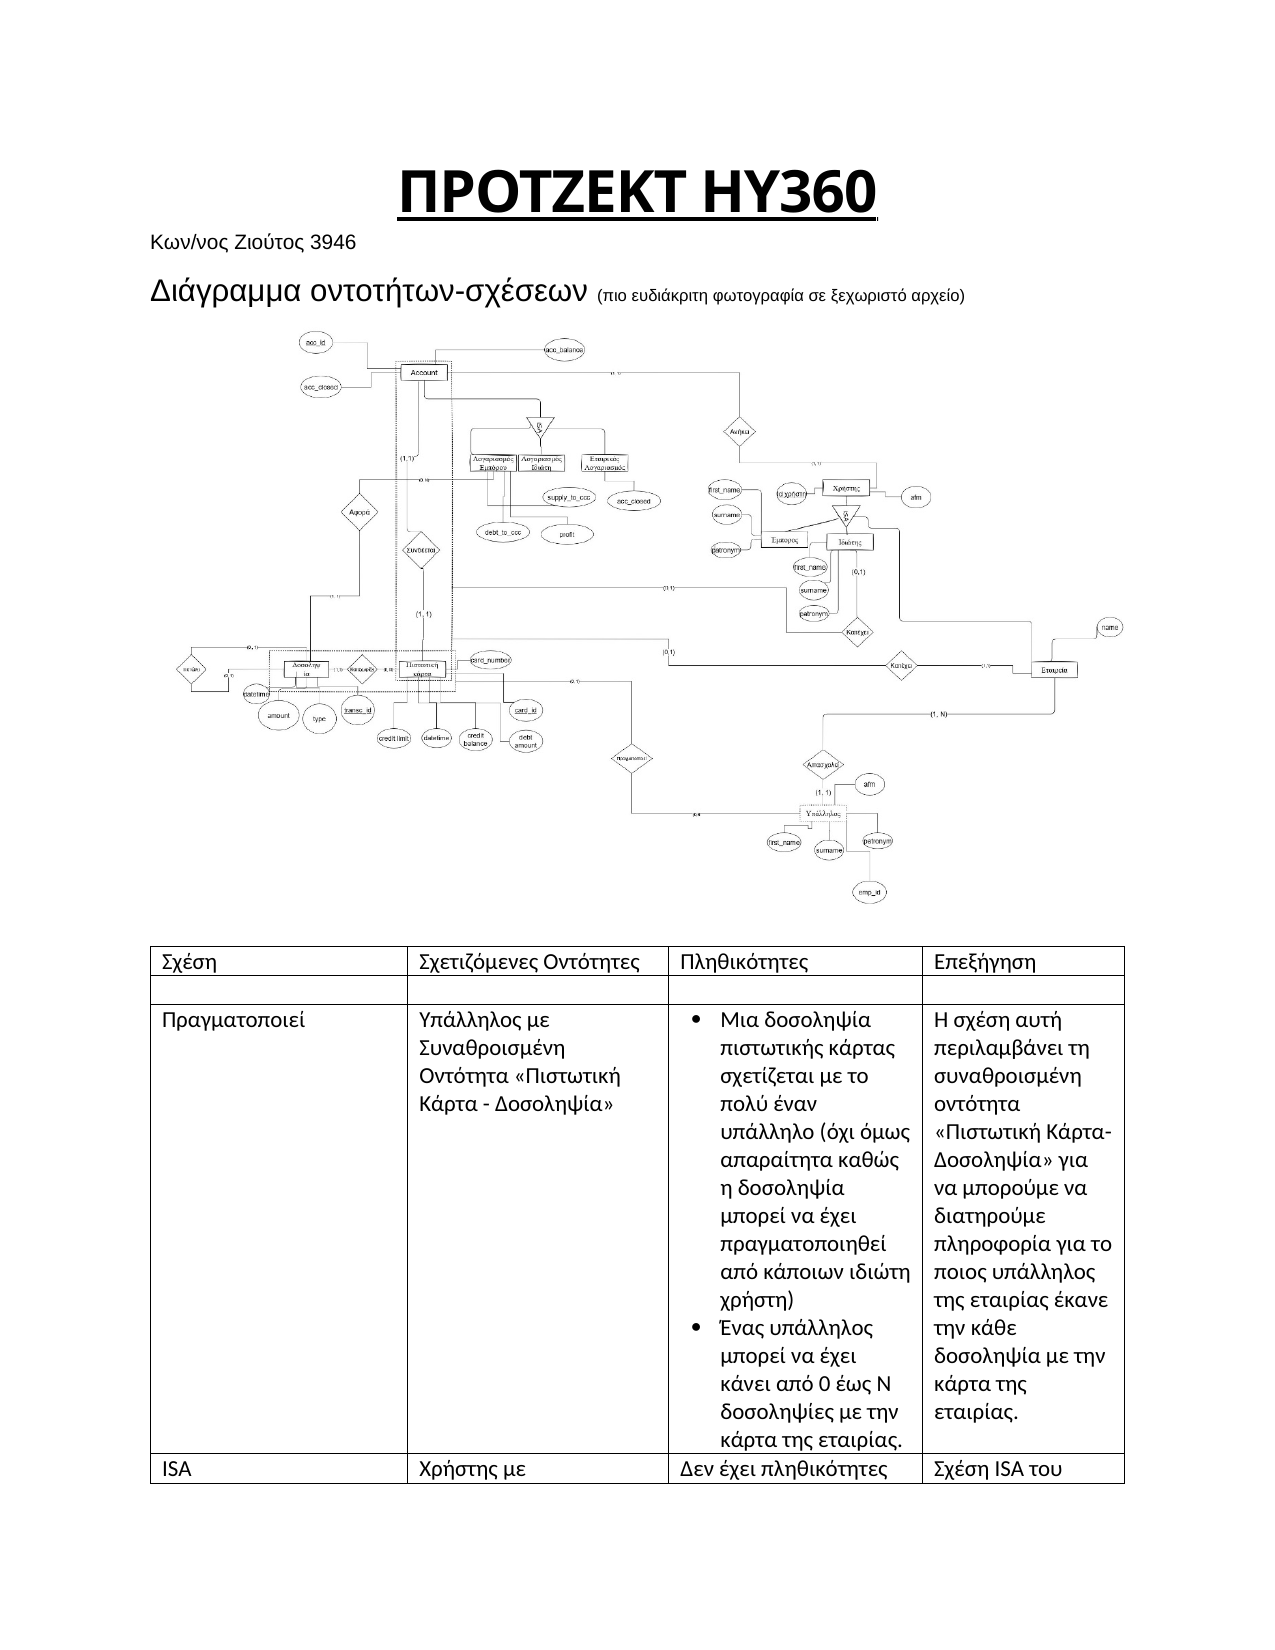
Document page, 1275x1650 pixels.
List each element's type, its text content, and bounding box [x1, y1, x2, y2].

table_header Σχέση [151, 947, 407, 975]
table_header Επεξήγηση [923, 947, 1124, 975]
table_cell [923, 976, 1124, 1004]
table_cell [669, 976, 922, 1004]
text Διάγραμμα οντοτήτων-σχέσεων (πιο ευδιάκριτη φωτογραφία σε ξεχωριστό αρχείο) [150, 272, 1125, 308]
table_cell [408, 976, 668, 1004]
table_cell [408, 1454, 668, 1482]
table_cell [151, 976, 407, 1004]
text Κων/νος Ζιούτος 3946 [150, 229, 1125, 253]
table_cell Η σχέση αυτή περιλαμβάνει τη συναθροισμένη οντότητα «Πιστωτική Κάρτα-Δοσοληψία» για να μπορούμε να διατηρούμε πληροφορία για το ποιος υπάλληλος της εταιρίας έκανε την κάθε δοσοληψία με την κάρτα της εταιρίας. [923, 1005, 1124, 1453]
table_cell Πραγματοποιεί [151, 1005, 407, 1453]
table_header Σχετιζόμενες Οντότητες [408, 947, 668, 975]
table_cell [923, 1454, 1124, 1482]
picture [150, 327, 1125, 927]
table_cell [669, 1454, 922, 1482]
table_cell Μια δοσοληψία πιστωτικής κάρτας σχετίζεται με το πολύ έναν υπάλληλο (όχι όμως απαραίτητα καθώς η δοσοληψία μπορεί να έχει πραγματοποιηθεί από κάποιων ιδιώτη χρήστη) Ένας υπάλληλος μπορεί να έχει κάνει από 0 έως Ν δοσοληψίες με την κάρτα της εταιρίας. [669, 1005, 922, 1453]
table_header Πληθικότητες [669, 947, 922, 975]
table_cell Υπάλληλος με Συναθροισμένη Οντότητα «Πιστωτική Κάρτα - Δοσοληψία» [408, 1005, 668, 1453]
table_cell ISA [151, 1454, 407, 1482]
title ΠΡΟΤΖΕΚΤ ΗΥ360 [150, 150, 1125, 229]
